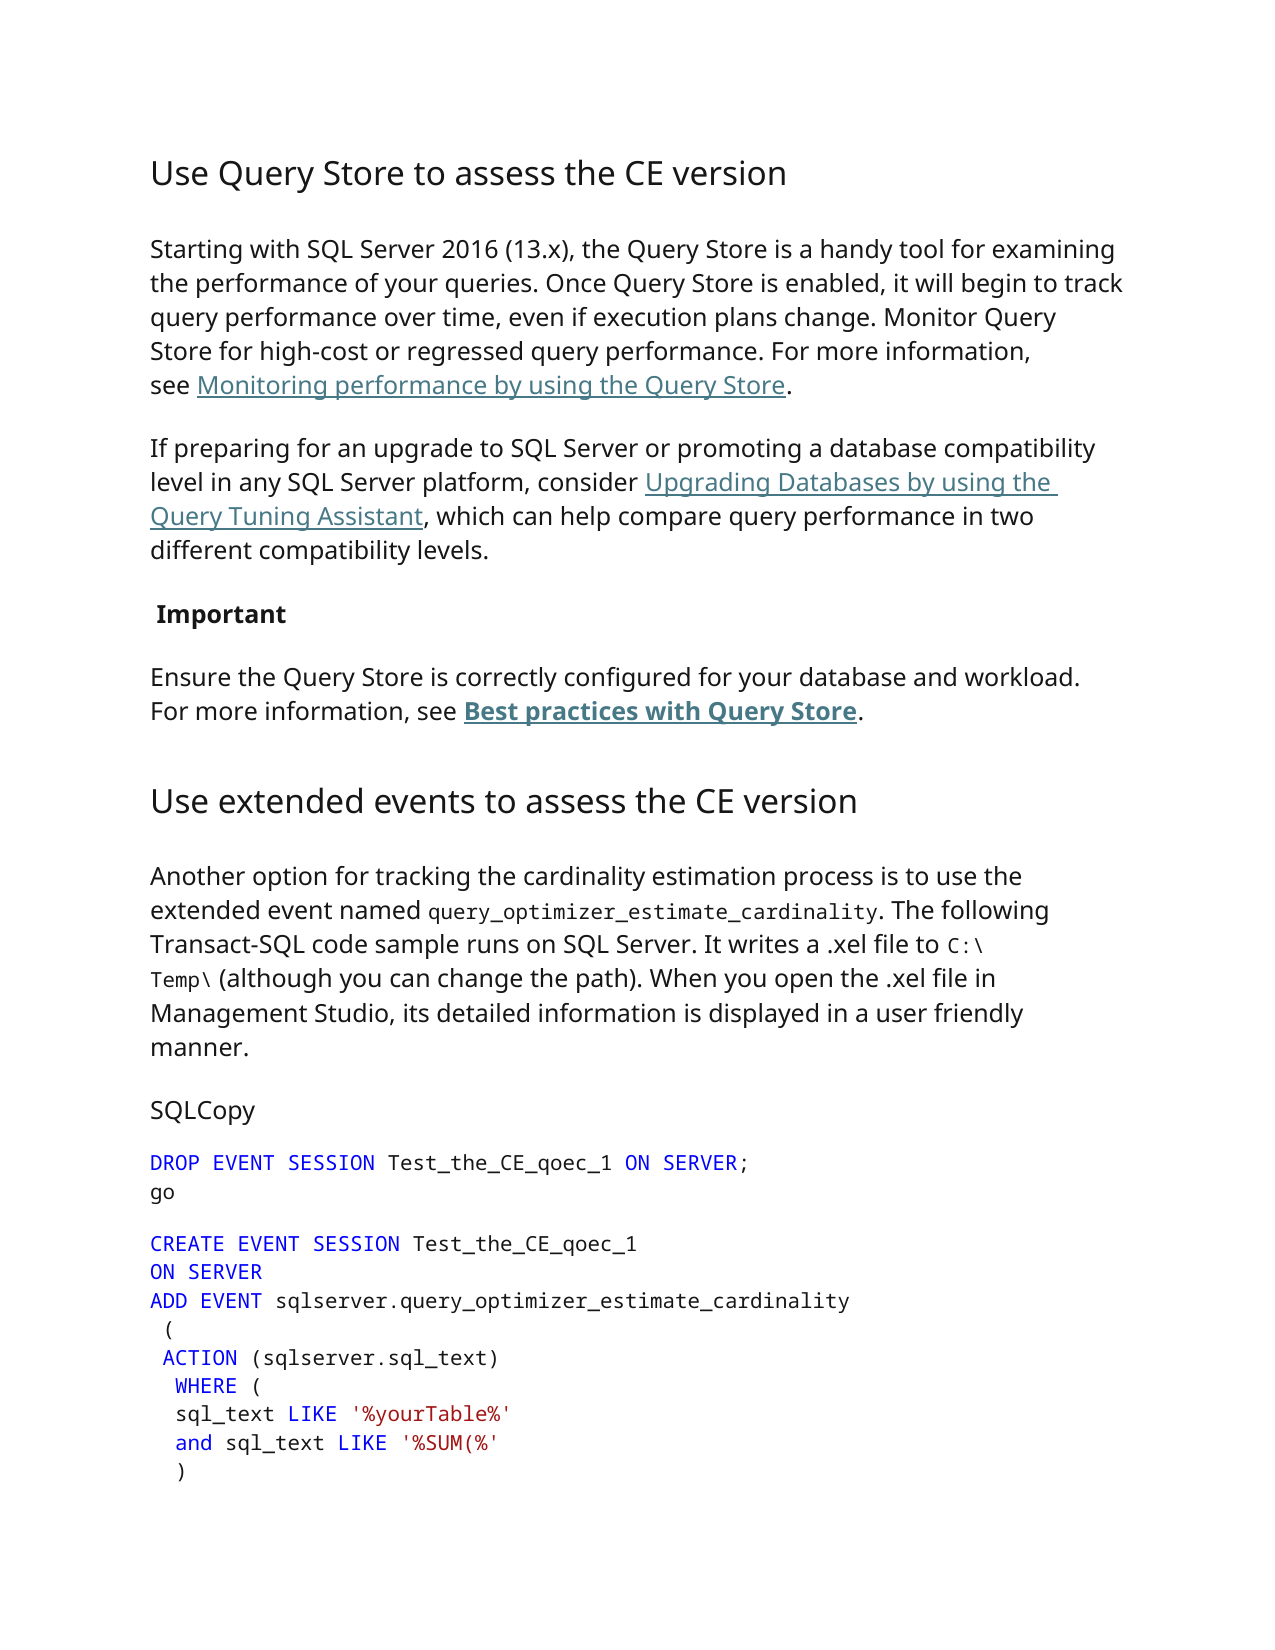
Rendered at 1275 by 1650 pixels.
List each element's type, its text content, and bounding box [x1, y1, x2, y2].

text sql_text LIKE '%yourTable%' [150, 1399, 1125, 1428]
text ADD EVENT sqlserver.query_optimizer_estimate_cardinality [150, 1286, 1125, 1314]
text ( [150, 1314, 1125, 1343]
text SQLCopy [150, 1092, 1125, 1127]
text ON SERVER [150, 1257, 1125, 1286]
text If preparing for an upgrade to SQL Server or promoting a database compatibility level in any SQL Server platform, consider Upgrading Databases by using the Query Tuning Assistant, which can help compare query performance in two different compatibility levels. [150, 431, 1125, 567]
text Another option for tracking the cardinality estimation process is to use the extended event named query_optimizer_estimate_cardinality. The following Transact-SQL code sample runs on SQL Server. It writes a .xel file to C:\Temp\ (although you can change the path). When you open the .xel file in Management Studio, its detailed information is displayed in a user friendly manner. [150, 859, 1125, 1063]
text DROP EVENT SESSION Test_the_CE_qoec_1 ON SERVER; [150, 1148, 1125, 1177]
text go [150, 1177, 1125, 1205]
text ) [150, 1456, 1125, 1485]
text CREATE EVENT SESSION Test_the_CE_qoec_1 [150, 1229, 1125, 1257]
subtitle Use extended events to assess the CE version [150, 778, 1125, 823]
subtitle Use Query Store to assess the CE version [150, 150, 1125, 195]
text and sql_text LIKE '%SUM(%' [150, 1428, 1125, 1456]
text Ensure the Query Store is correctly configured for your database and workload. For more information, see Best practices with Query Store. [150, 659, 1125, 728]
text Starting with SQL Server 2016 (13.x), the Query Store is a handy tool for examining the performance of your queries. Once Query Store is enabled, it will begin to track query performance over time, even if execution plans change. Monitor Query Store for high-cost or regressed query performance. For more information, see Monitoring performance by using the Query Store. [150, 231, 1125, 402]
title Important [150, 596, 1125, 630]
text ACTION (sqlserver.sql_text) [150, 1343, 1125, 1371]
text WHERE ( [150, 1371, 1125, 1399]
